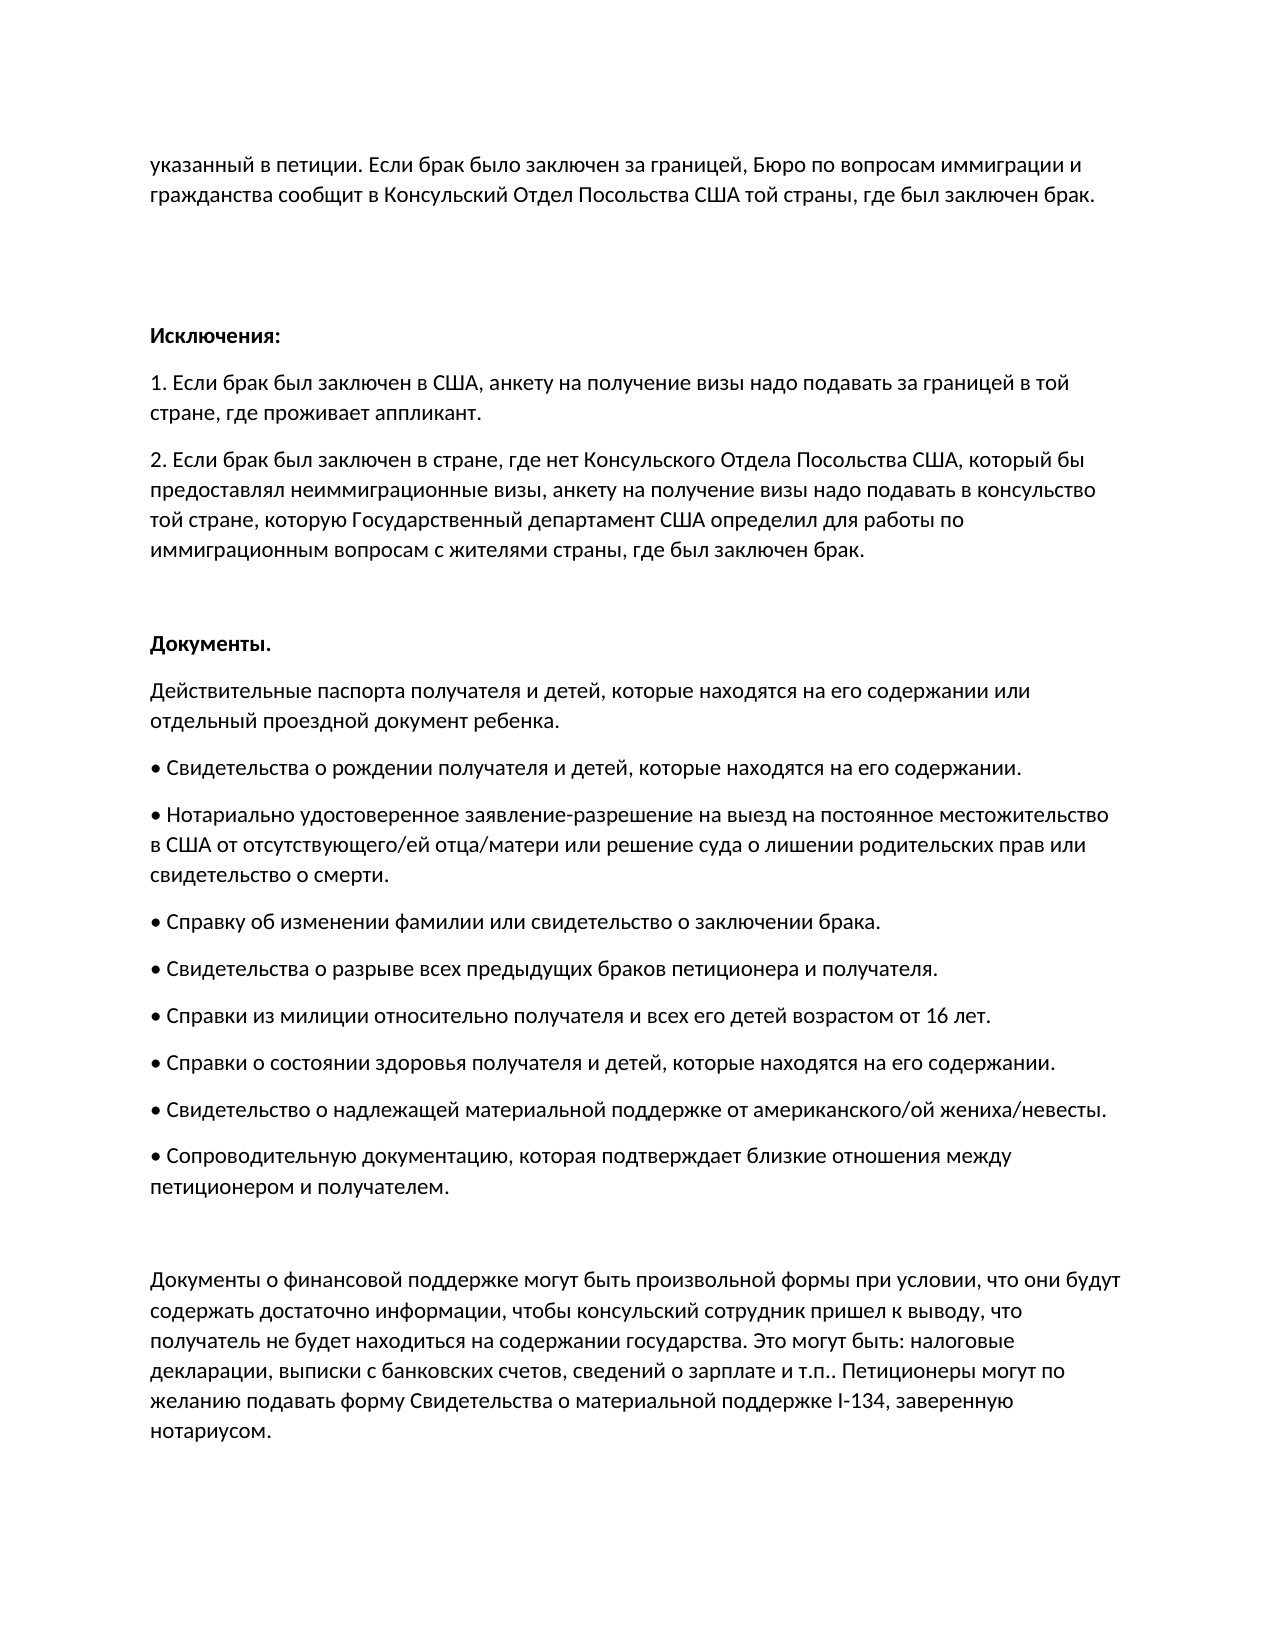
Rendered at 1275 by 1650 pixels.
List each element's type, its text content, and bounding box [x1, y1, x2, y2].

text • Свидетельства о разрыве всех предыдущих браков петиционера и получателя. [150, 954, 1125, 982]
text 1. Если брак был заключен в США, анкету на получение визы надо подавать за границей в той стране, где проживает аппликант. [150, 368, 1125, 426]
text Действительные паспорта получателя и детей, которые находятся на его содержании или отдельный проездной документ ребенка. [150, 676, 1125, 734]
text • Нотариально удостоверенное заявление-разрешение на выезд на постоянное местожительство в США от отсутствующего/ей отца/матери или решение суда о лишении родительских прав или свидетельство о смерти. [150, 800, 1125, 888]
text 2. Если брак был заключен в стране, где нет Консульского Отдела Посольства США, который бы предоставлял неиммиграционные визы, анкету на получение визы надо подавать в консульство той стране, которую Государственный департамент США определил для работы по иммиграционным вопросам с жителями страны, где был заключен брак. [150, 445, 1125, 563]
text • Справку об изменении фамилии или свидетельство о заключении брака. [150, 907, 1125, 935]
text • Сопроводительную документацию, которая подтверждает близкие отношения между петиционером и получателем. [150, 1142, 1125, 1200]
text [150, 150, 1125, 208]
text • Справки из милиции относительно получателя и всех его детей возрастом от 16 лет. [150, 1001, 1125, 1029]
text • Справки о состоянии здоровья получателя и детей, которые находятся на его содержании. [150, 1048, 1125, 1076]
text • Свидетельство о надлежащей материальной поддержке от американского/ой жениха/невесты. [150, 1095, 1125, 1123]
text Документы. [150, 629, 1125, 657]
text Документы о финансовой поддержке могут быть произвольной формы при условии, что они будут содержать достаточно информации, чтобы консульский сотрудник пришел к выводу, что получатель не будет находиться на содержании государства. Это могут быть: налоговые декларации, выписки с банковских счетов, сведений о зарплате и т.п.. Петиционеры могут по желанию подавать форму Свидетельства о материальной поддержке І-134, заверенную нотариусом. [150, 1266, 1125, 1445]
text Исключения: [150, 321, 1125, 349]
text • Свидетельства о рождении получателя и детей, которые находятся на его содержании. [150, 753, 1125, 781]
